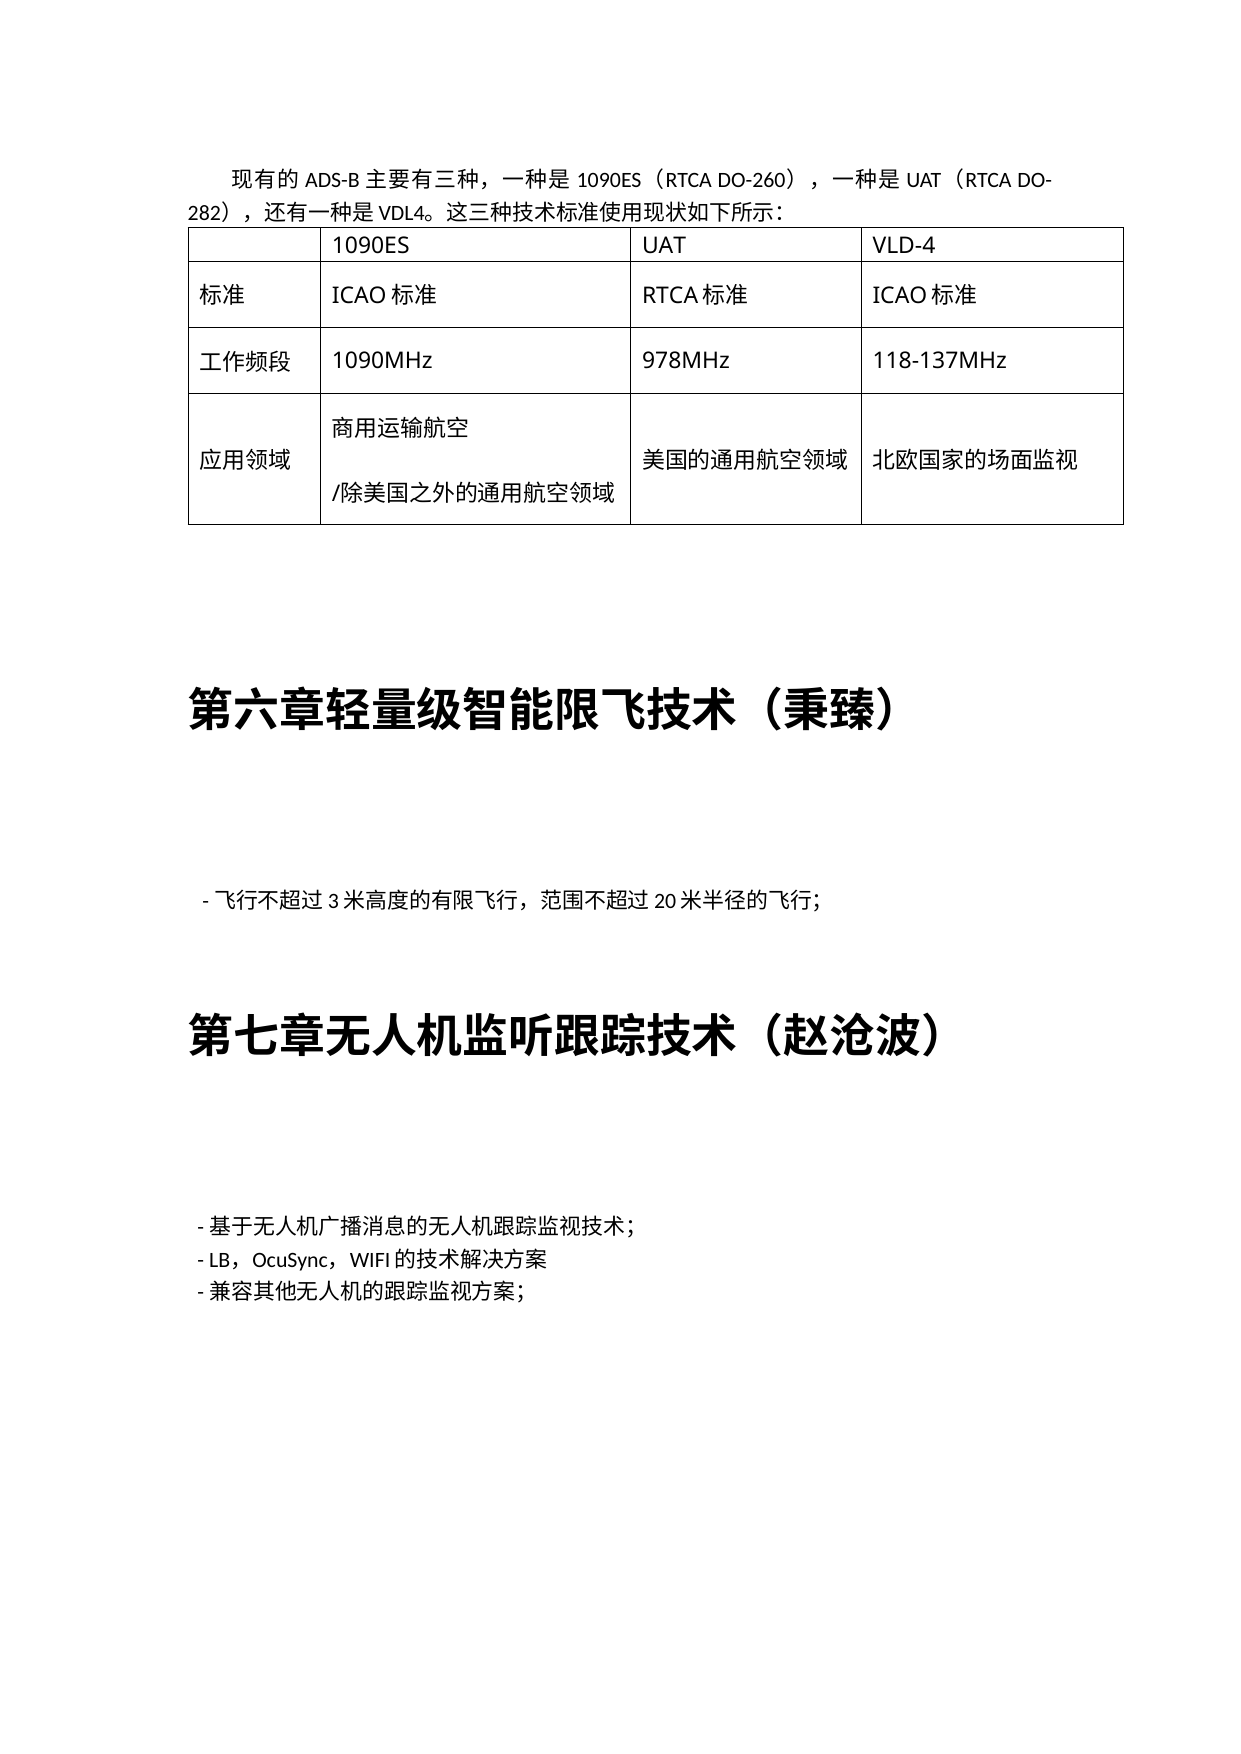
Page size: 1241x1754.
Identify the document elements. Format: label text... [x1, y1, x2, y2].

table_cell 美国的通用航空领域 [631, 394, 861, 524]
table_cell RTCA标准 [631, 262, 861, 327]
subtitle 轻量级智能限飞技术（秉臻） [187, 658, 1053, 755]
text - 飞行不超过3米高度的有限飞行，范围不超过20米半径的飞行； [187, 883, 1053, 916]
table_cell 118-137MHz [862, 328, 1123, 393]
table_header VLD-4 [862, 228, 1123, 261]
subtitle 无人机监听跟踪技术（赵沧波） [187, 983, 1053, 1081]
table_header [189, 228, 320, 261]
table_cell 标准 [189, 262, 320, 327]
table_cell 北欧国家的场面监视 [862, 394, 1123, 524]
table_cell ICAO标准 [321, 262, 630, 327]
text - 兼容其他无人机的跟踪监视方案； [187, 1274, 1053, 1306]
table_cell 工作频段 [189, 328, 320, 393]
table_cell 商用运输航空 /除美国之外的通用航空领域 [321, 394, 630, 524]
table_cell 应用领域 [189, 394, 320, 524]
text 现有的ADS-B主要有三种，一种是1090ES（RTCA DO-260），一种是UAT（RTCA DO-282），还有一种是VDL4。这三种技术标准使用现状如下所示： [187, 162, 1053, 227]
text - 基于无人机广播消息的无人机跟踪监视技术； [187, 1209, 1053, 1241]
table_cell 1090MHz [321, 328, 630, 393]
table_header UAT [631, 228, 861, 261]
table_cell 978MHz [631, 328, 861, 393]
text - LB，OcuSync，WIFI的技术解决方案 [187, 1241, 1053, 1274]
table_header 1090ES [321, 228, 630, 261]
table_cell ICAO标准 [862, 262, 1123, 327]
